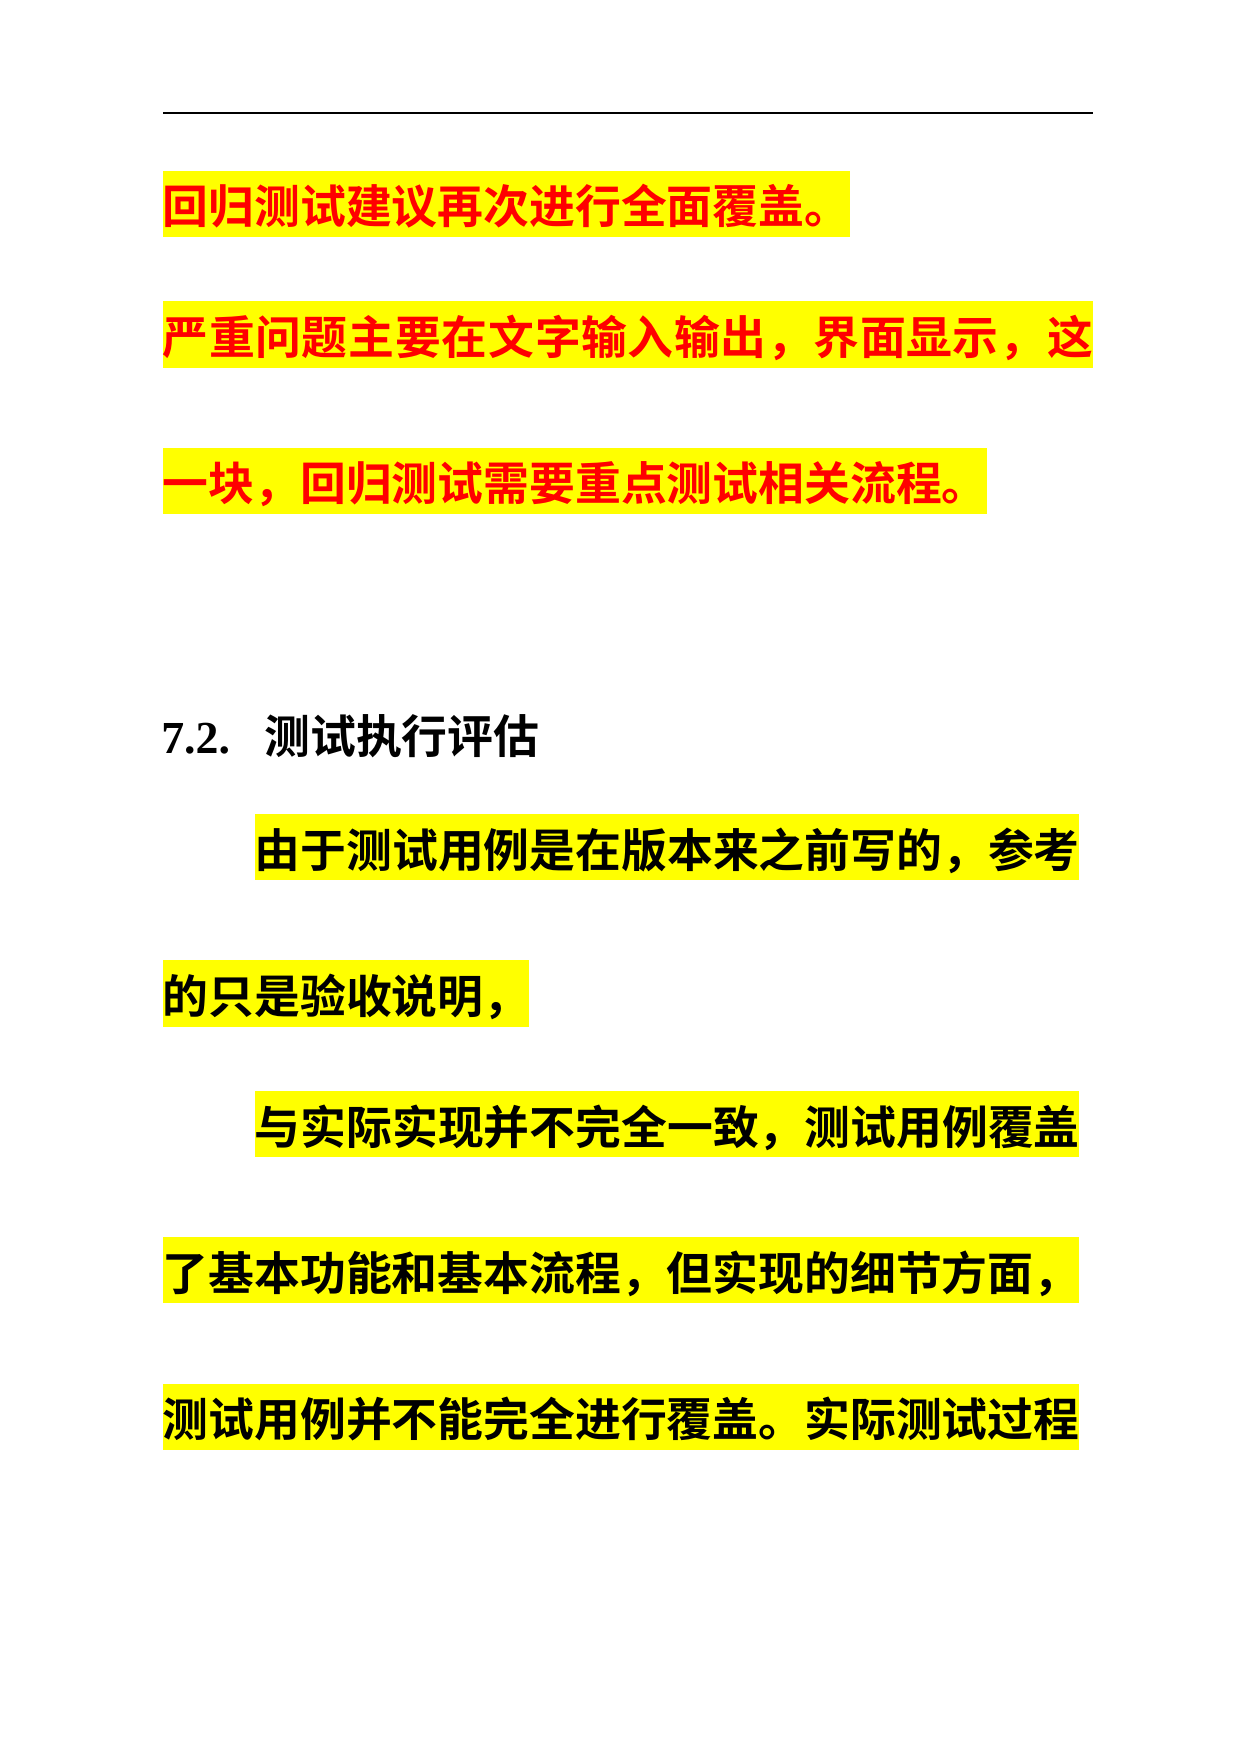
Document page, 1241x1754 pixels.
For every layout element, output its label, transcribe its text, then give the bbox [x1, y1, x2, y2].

subtitle 测试执行评估 [161, 685, 1093, 782]
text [162, 1075, 1093, 1465]
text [162, 155, 1093, 253]
text 严重问题主要在文字输入输出，界面显示，这一块，回归测试需要重点测试相关流程。 [162, 286, 1093, 529]
text 由于测试用例是在版本来之前写的，参考的只是验收说明， [162, 798, 1093, 1042]
